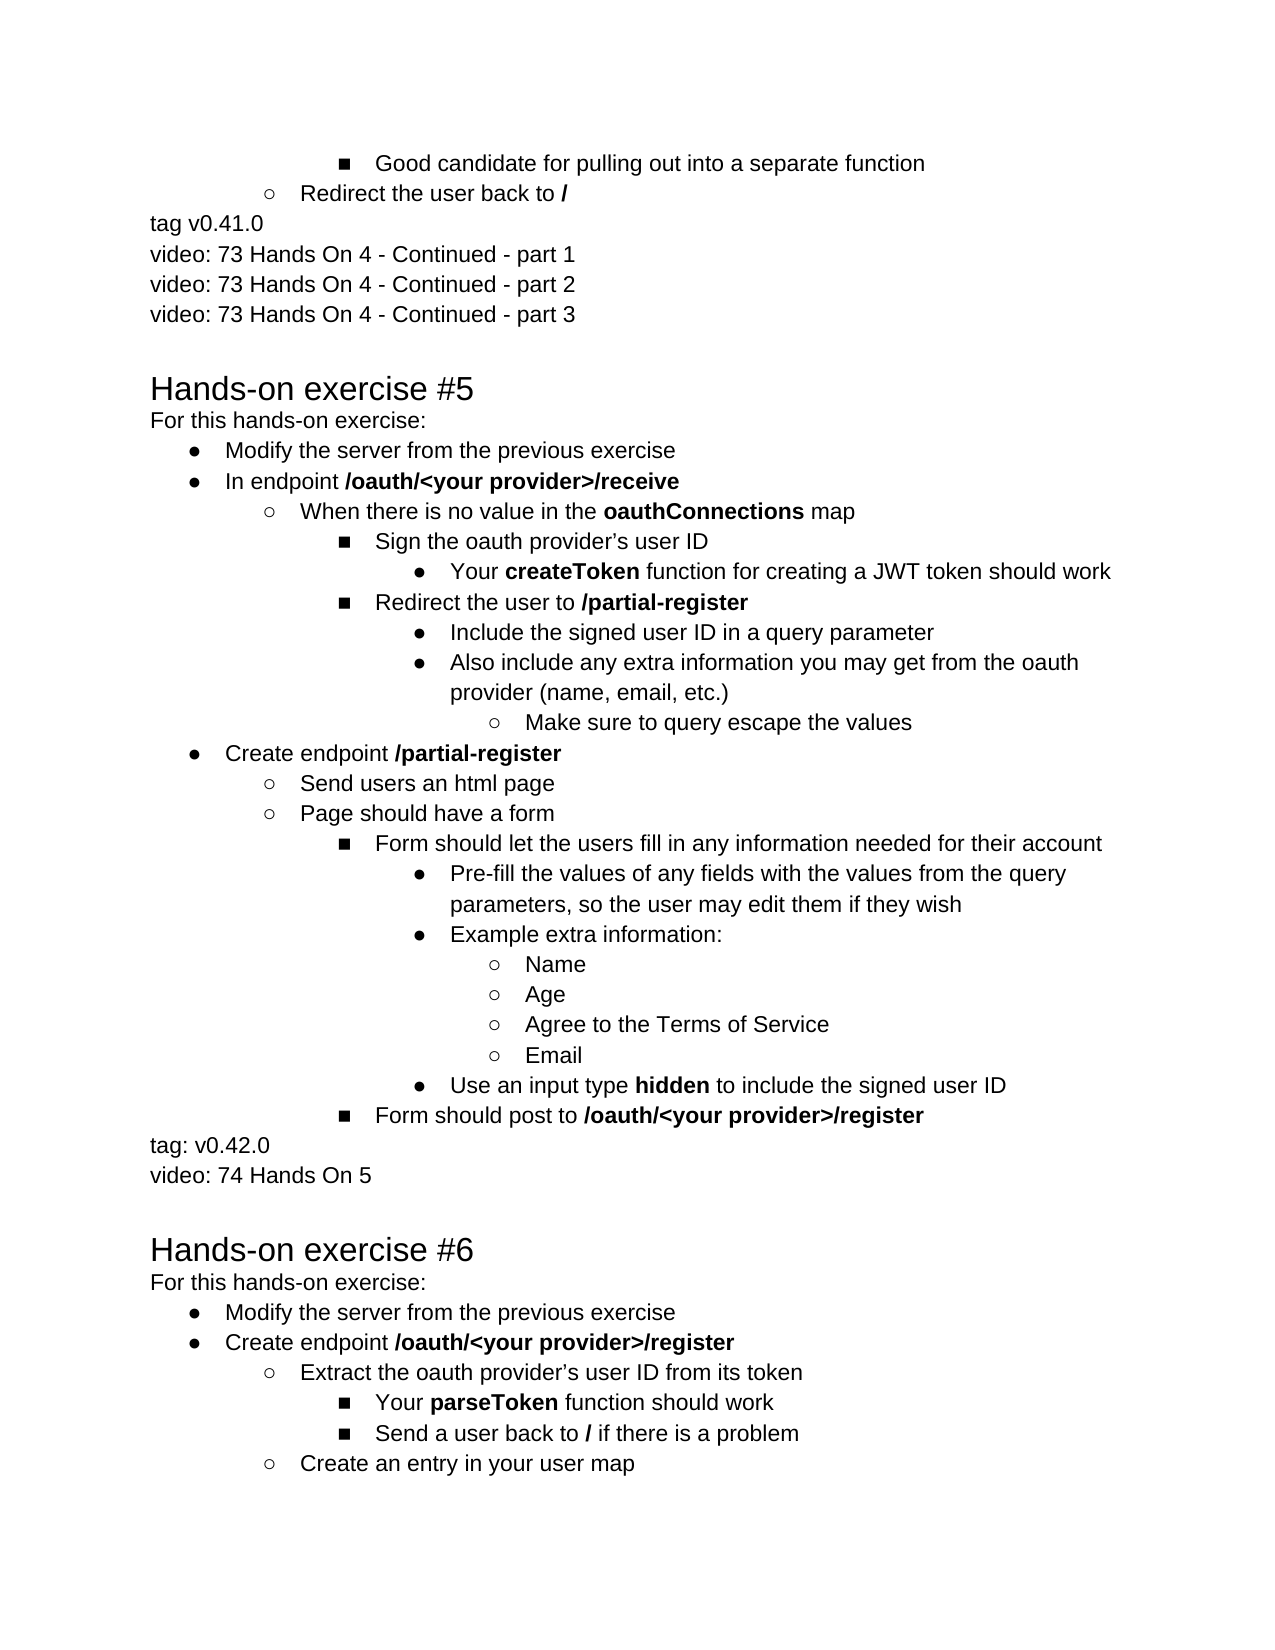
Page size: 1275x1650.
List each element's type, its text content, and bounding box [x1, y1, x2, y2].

list Modify the server from the previous exercise [187, 1299, 1125, 1325]
list When there is no value in the oauthConnections map [262, 498, 1125, 524]
list Include the signed user ID in a query parameter [412, 619, 1125, 645]
list Name [487, 951, 1125, 977]
list Age [487, 981, 1125, 1007]
list Sign the oauth provider’s user ID [337, 528, 1125, 554]
list Redirect the user to /partial-register [337, 588, 1125, 615]
list Create an entry in your user map [262, 1450, 1125, 1476]
list Also include any extra information you may get from the oauth provider (name, email, etc.) [412, 649, 1125, 705]
list Use an input type hidden to include the signed user ID [412, 1072, 1125, 1098]
text video: 73 Hands On 4 - Continued - part 2 [150, 271, 1125, 297]
subtitle Hands-on exercise #5 [150, 369, 1125, 407]
list Modify the server from the previous exercise [187, 437, 1125, 464]
subtitle Hands-on exercise #6 [150, 1230, 1125, 1268]
list Page should have a form [262, 800, 1125, 826]
list Send a user back to / if there is a problem [337, 1419, 1125, 1446]
list Create endpoint /oauth/<your provider>/register [187, 1329, 1125, 1355]
text tag: v0.42.0 [150, 1132, 1125, 1158]
list Form should let the users fill in any information needed for their account [337, 830, 1125, 856]
list Form should post to /oauth/<your provider>/register [337, 1102, 1125, 1128]
list Email [487, 1042, 1125, 1068]
text tag v0.41.0 [150, 210, 1125, 237]
text video: 73 Hands On 4 - Continued - part 1 [150, 241, 1125, 267]
list Good candidate for pulling out into a separate function [337, 150, 1125, 176]
list Create endpoint /partial-register [187, 739, 1125, 766]
list Make sure to query escape the values [487, 709, 1125, 736]
text For this hands-on exercise: [150, 1268, 1125, 1295]
list In endpoint /oauth/<your provider>/receive [187, 468, 1125, 494]
text video: 74 Hands On 5 [150, 1162, 1125, 1189]
list Example extra information: [412, 921, 1125, 947]
text video: 73 Hands On 4 - Continued - part 3 [150, 301, 1125, 327]
list Your createToken function for creating a JWT token should work [412, 558, 1125, 584]
list Extract the oauth provider’s user ID from its token [262, 1359, 1125, 1386]
list Agree to the Terms of Service [487, 1011, 1125, 1038]
list Your parseToken function should work [337, 1389, 1125, 1416]
list Send users an html page [262, 770, 1125, 796]
list Redirect the user back to / [262, 180, 1125, 207]
text For this hands-on exercise: [150, 407, 1125, 433]
list Pre-fill the values of any fields with the values from the query parameters, so the user may edit them if they wish [412, 860, 1125, 917]
